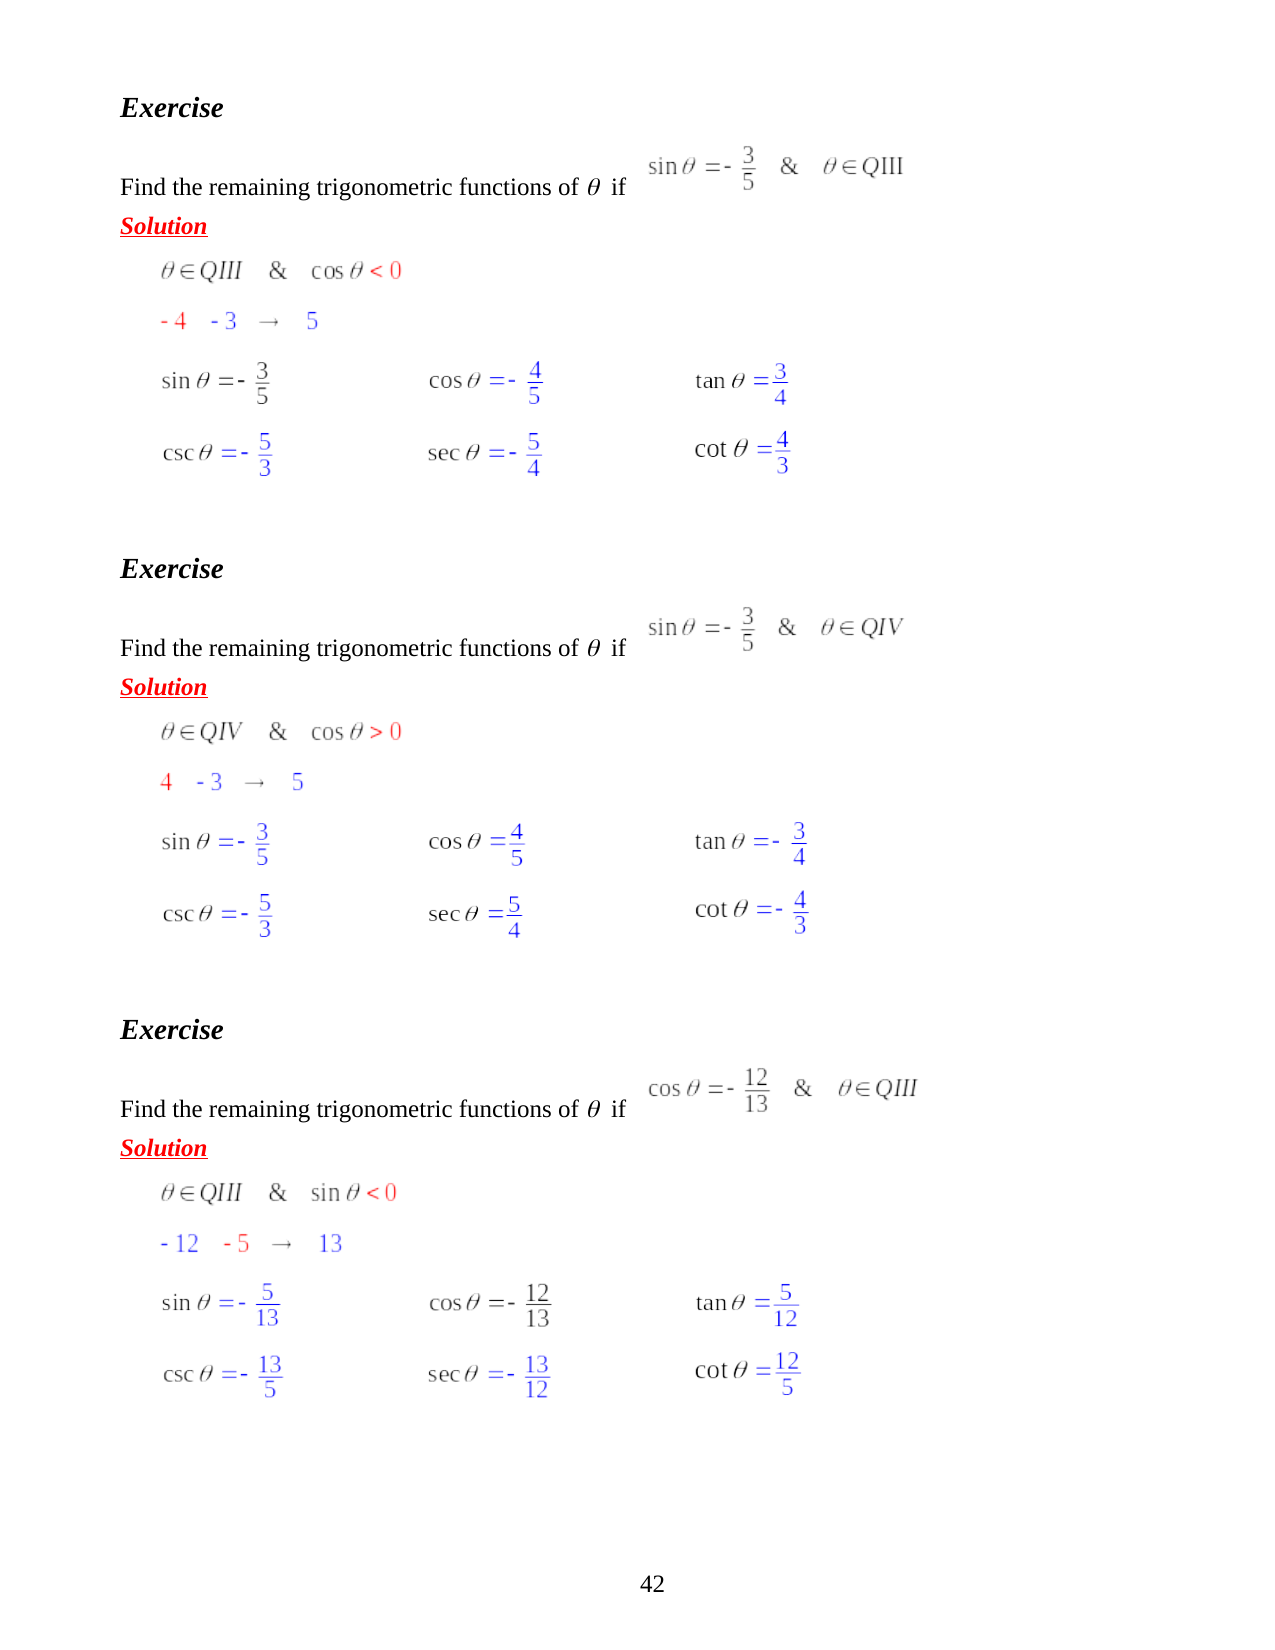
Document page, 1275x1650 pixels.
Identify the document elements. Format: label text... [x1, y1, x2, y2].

table_header [681, 816, 947, 884]
table_cell [681, 423, 947, 485]
text Solution [120, 211, 1185, 239]
table_cell [681, 884, 947, 946]
table_cell [414, 1345, 681, 1407]
table_cell [414, 423, 681, 485]
table_cell [148, 1345, 414, 1407]
text Solution [120, 1133, 1185, 1162]
text Find the remaining trigonometric functions of if [120, 1062, 1185, 1122]
text Exercise [120, 1012, 1185, 1046]
table_cell [148, 423, 414, 485]
table_cell [414, 884, 681, 946]
table_header [414, 355, 681, 423]
table_cell [681, 1345, 947, 1407]
text Exercise [120, 90, 1185, 123]
table_header [414, 1278, 681, 1345]
text Find the remaining trigonometric functions of if [120, 601, 1185, 661]
text Find the remaining trigonometric functions of if [120, 140, 1185, 200]
table_header [148, 1278, 414, 1345]
table_header [414, 816, 681, 884]
table_cell [148, 884, 414, 946]
table_header [681, 1278, 947, 1345]
table_header [681, 355, 947, 423]
table_header [148, 355, 414, 423]
text Exercise [120, 551, 1185, 584]
text Solution [120, 672, 1185, 701]
table_header [148, 816, 414, 884]
